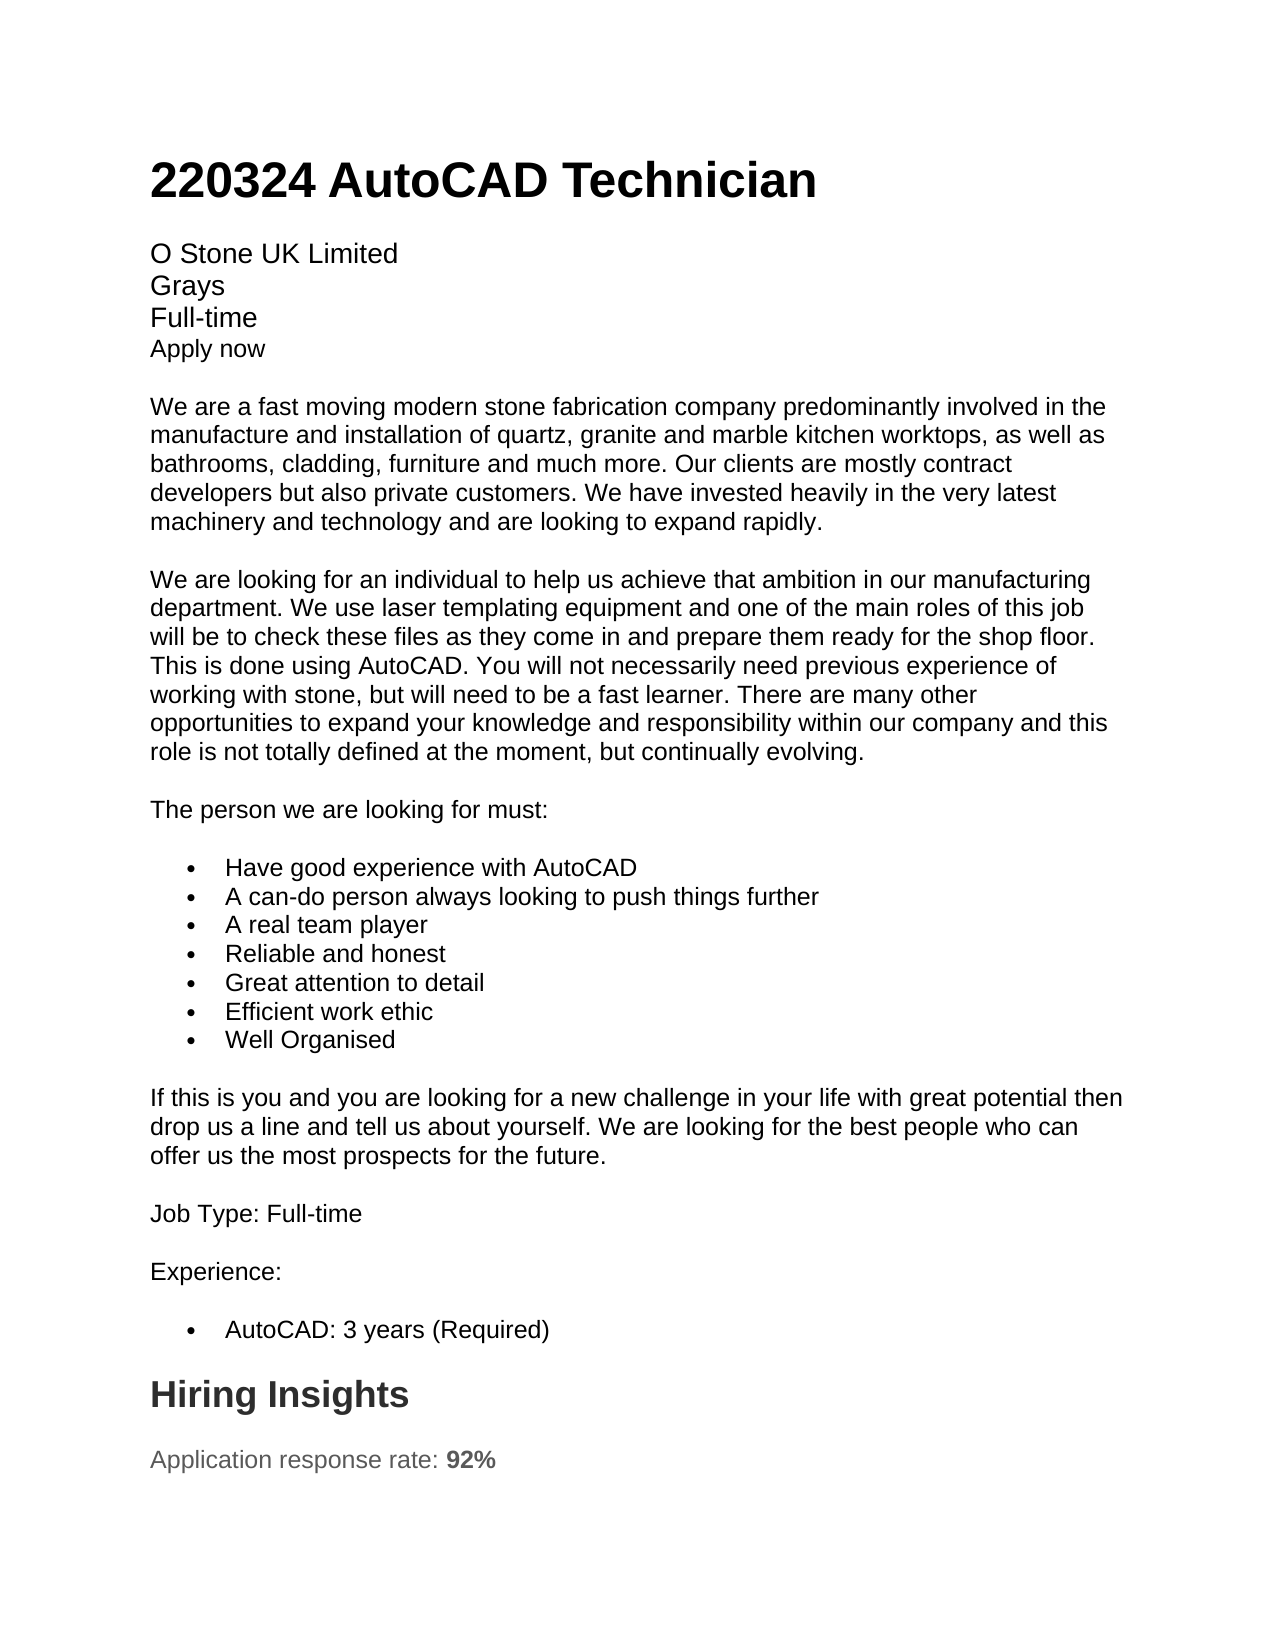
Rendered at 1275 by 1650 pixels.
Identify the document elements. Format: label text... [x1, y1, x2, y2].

list A real team player [187, 911, 1125, 939]
text Apply now [150, 334, 1125, 363]
text Application response rate: 92% [150, 1445, 1125, 1474]
list Reliable and honest [187, 939, 1125, 968]
text 220324 AutoCAD Technician [150, 150, 1125, 207]
text Experience: [150, 1257, 1125, 1286]
text We are a fast moving modern stone fabrication company predominantly involved in the manufacture and installation of quartz, granite and marble kitchen worktops, as well as bathrooms, cladding, furniture and much more. Our clients are mostly contract developers but also private customers. We have invested heavily in the very latest machinery and technology and are looking to expand rapidly. [150, 392, 1125, 536]
text Grays [150, 269, 1125, 301]
list Efficient work ethic [187, 997, 1125, 1026]
list A can-do person always looking to push things further [187, 882, 1125, 911]
text The person we are looking for must: [150, 795, 1125, 824]
list Great attention to detail [187, 968, 1125, 997]
text If this is you and you are looking for a new challenge in your life with great potential then drop us a line and tell us about yourself. We are looking for the best people who can offer us the most prospects for the future. [150, 1083, 1125, 1170]
list AutoCAD: 3 years (Required) [187, 1315, 1125, 1343]
text We are looking for an individual to help us achieve that ambition in our manufacturing department. We use laser templating equipment and one of the main roles of this job will be to check these files as they come in and prepare them ready for the shop floor. This is done using AutoCAD. You will not necessarily need previous experience of working with stone, but will need to be a fast learner. There are many other opportunities to expand your knowledge and responsibility within our company and this role is not totally defined at the moment, but continually evolving. [150, 565, 1125, 766]
text Full-time [150, 301, 1125, 334]
list Have good experience with AutoCAD [187, 853, 1125, 882]
text O Stone UK Limited [150, 237, 1125, 269]
text Hiring Insights [150, 1373, 1125, 1416]
list Well Organised [187, 1026, 1125, 1054]
text Job Type: Full-time [150, 1199, 1125, 1228]
